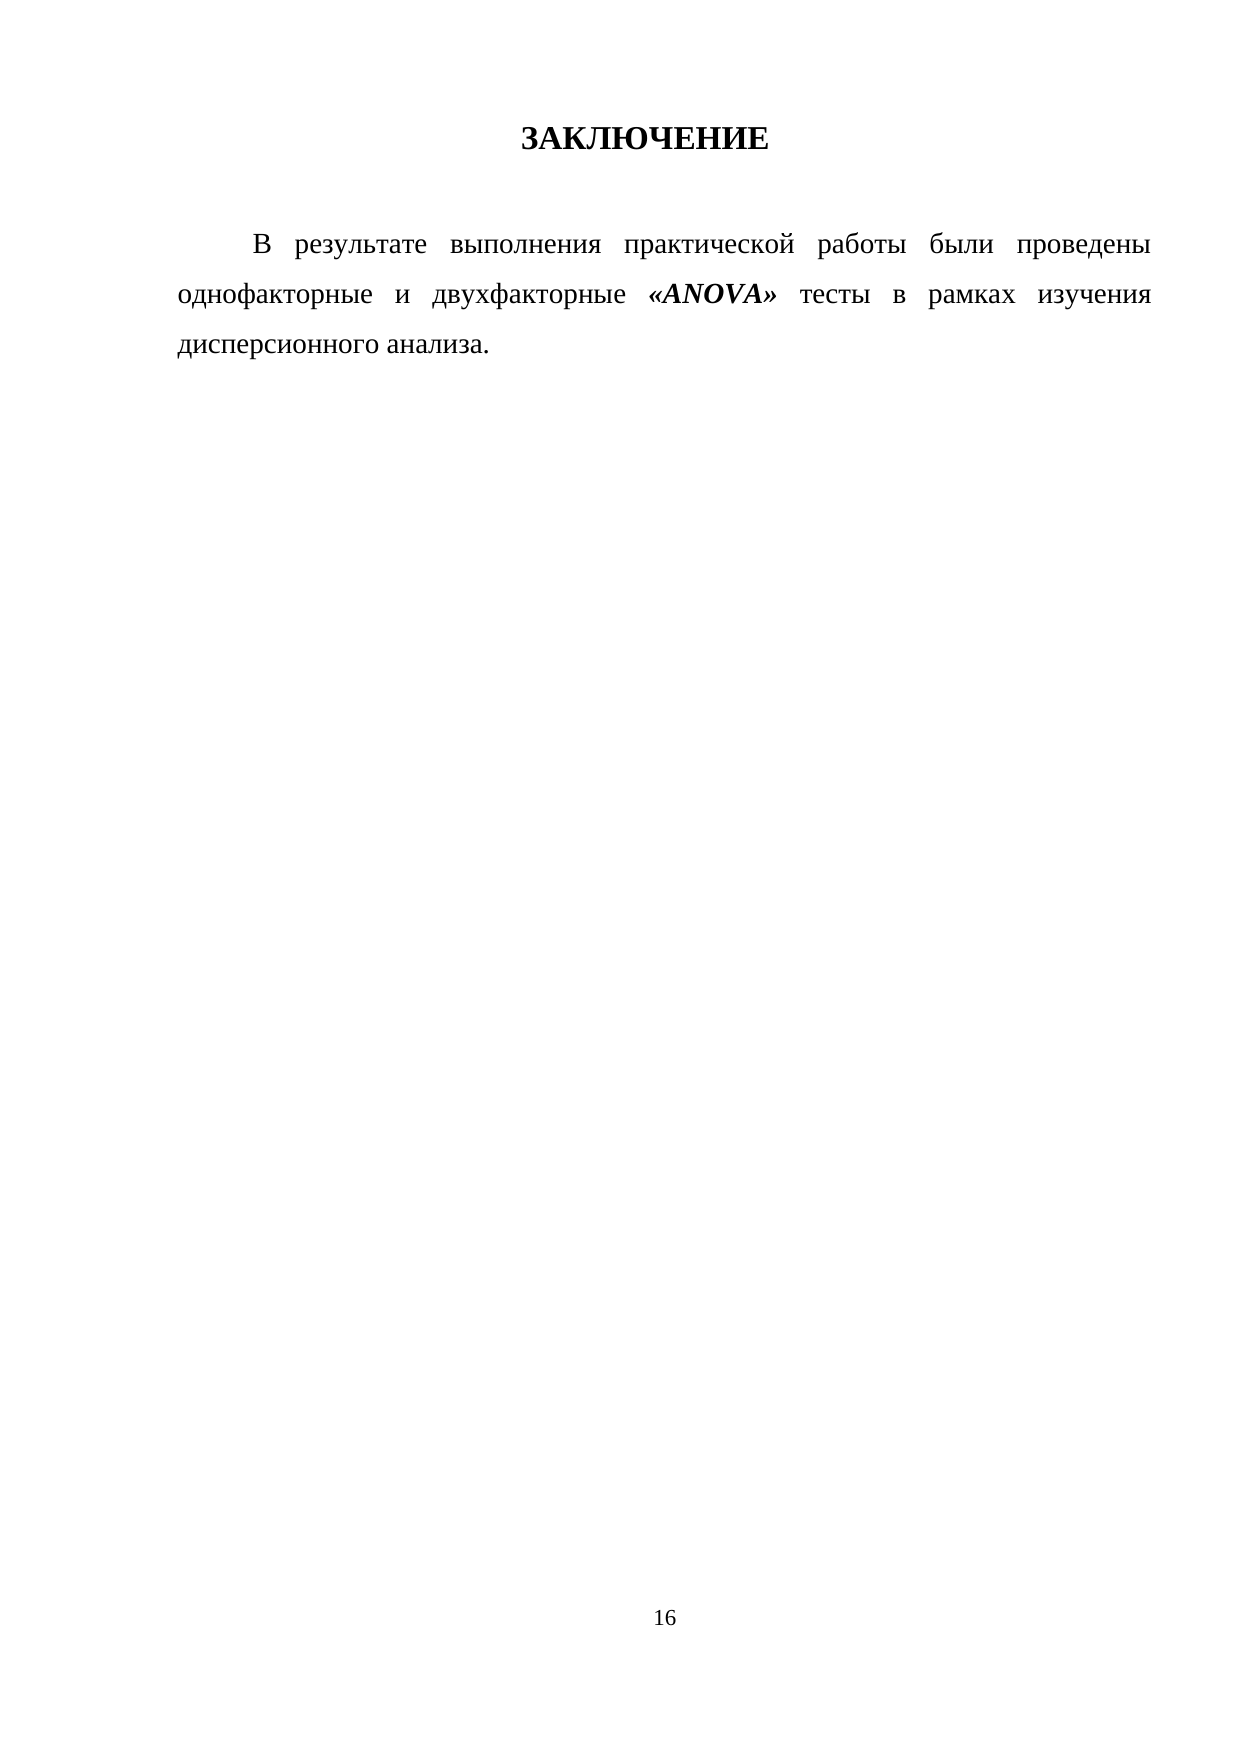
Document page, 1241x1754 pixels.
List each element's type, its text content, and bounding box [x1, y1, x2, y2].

subtitle ЗАКЛЮЧЕНИЕ [188, 118, 1103, 156]
text В результате выполнения практической работы были проведены однофакторные и двухфакторные «ANOVA» тесты в рамках изучения дисперсионного анализа. [177, 226, 1152, 360]
